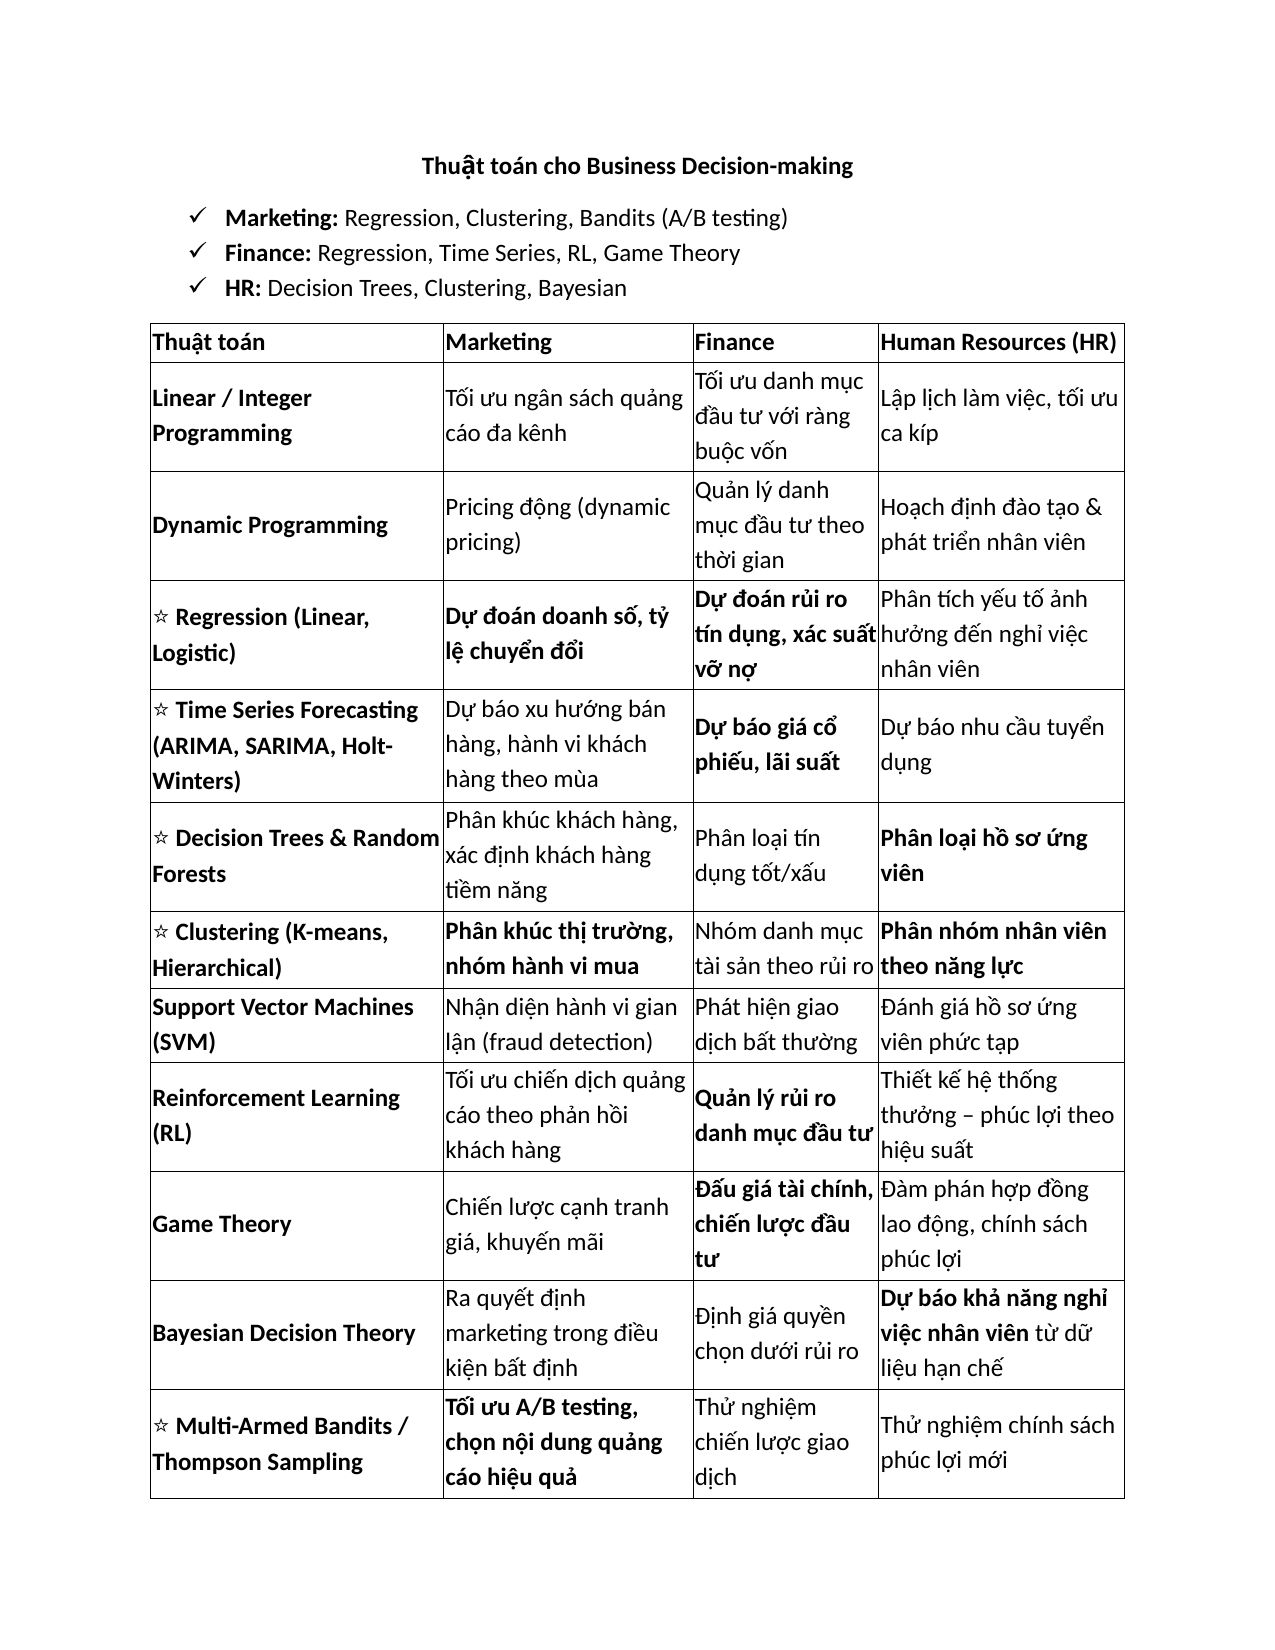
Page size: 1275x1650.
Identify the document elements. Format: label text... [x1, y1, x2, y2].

table_cell Tối ưu chiến dịch quảng cáo theo phản hồi khách hàng [444, 1063, 693, 1171]
table_cell Đàm phán hợp đồng lao động, chính sách phúc lợi [879, 1172, 1124, 1280]
table_header Human Resources (HR) [879, 324, 1124, 362]
table_cell Phân nhóm nhân viên theo năng lực [879, 912, 1124, 988]
table_cell Dự báo xu hướng bán hàng, hành vi khách hàng theo mùa [444, 690, 693, 802]
table_cell ⭐ Time Series Forecasting (ARIMA, SARIMA, Holt-Winters) [151, 690, 443, 802]
table_cell ⭐ Decision Trees & Random Forests [151, 803, 443, 911]
table_cell Phân tích yếu tố ảnh hưởng đến nghỉ việc nhân viên [879, 581, 1124, 689]
table_cell Dự báo nhu cầu tuyển dụng [879, 690, 1124, 802]
table_cell Đánh giá hồ sơ ứng viên phức tạp [879, 989, 1124, 1062]
table_cell Định giá quyền chọn dưới rủi ro [694, 1281, 878, 1389]
list HR: Decision Trees, Clustering, Bayesian [187, 272, 1125, 302]
table_cell Phát hiện giao dịch bất thường [694, 989, 878, 1062]
table_cell Phân khúc thị trường, nhóm hành vi mua [444, 912, 693, 988]
table_cell Chiến lược cạnh tranh giá, khuyến mãi [444, 1172, 693, 1280]
table_cell Thử nghiệm chiến lược giao dịch [694, 1390, 878, 1498]
table_cell Tối ưu A/B testing, chọn nội dung quảng cáo hiệu quả [444, 1390, 693, 1498]
table_cell Game Theory [151, 1172, 443, 1280]
table_cell Tối ưu danh mục đầu tư với ràng buộc vốn [694, 363, 878, 471]
table_cell ⭐ Multi-Armed Bandits / Thompson Sampling [151, 1390, 443, 1498]
table_cell Nhóm danh mục tài sản theo rủi ro [694, 912, 878, 988]
table_cell Dự báo giá cổ phiếu, lãi suất [694, 690, 878, 802]
table_cell ⭐ Clustering (K-means, Hierarchical) [151, 912, 443, 988]
table_cell Thử nghiệm chính sách phúc lợi mới [879, 1390, 1124, 1498]
table_cell Thiết kế hệ thống thưởng – phúc lợi theo hiệu suất [879, 1063, 1124, 1171]
table_header Thuật toán [151, 324, 443, 362]
table_header Marketing [444, 324, 693, 362]
list Marketing: Regression, Clustering, Bandits (A/B testing) [187, 202, 1125, 232]
table_cell Linear / Integer Programming [151, 363, 443, 471]
table_cell Phân loại tín dụng tốt/xấu [694, 803, 878, 911]
table_cell Reinforcement Learning (RL) [151, 1063, 443, 1171]
table_cell Đấu giá tài chính, chiến lược đầu tư [694, 1172, 878, 1280]
list Finance: Regression, Time Series, RL, Game Theory [187, 237, 1125, 267]
table_cell Dynamic Programming [151, 472, 443, 580]
text Thuật toán cho Business Decision-making [150, 150, 1125, 181]
table_cell Tối ưu ngân sách quảng cáo đa kênh [444, 363, 693, 471]
table_cell Lập lịch làm việc, tối ưu ca kíp [879, 363, 1124, 471]
table_cell Nhận diện hành vi gian lận (fraud detection) [444, 989, 693, 1062]
table_cell Dự đoán doanh số, tỷ lệ chuyển đổi [444, 581, 693, 689]
table_cell Dự đoán rủi ro tín dụng, xác suất vỡ nợ [694, 581, 878, 689]
table_cell Dự báo khả năng nghỉ việc nhân viên từ dữ liệu hạn chế [879, 1281, 1124, 1389]
table_cell Quản lý rủi ro danh mục đầu tư [694, 1063, 878, 1171]
table_header Finance [694, 324, 878, 362]
table_cell Support Vector Machines (SVM) [151, 989, 443, 1062]
table_cell Quản lý danh mục đầu tư theo thời gian [694, 472, 878, 580]
table_cell Hoạch định đào tạo & phát triển nhân viên [879, 472, 1124, 580]
table_cell Ra quyết định marketing trong điều kiện bất định [444, 1281, 693, 1389]
table_cell Pricing động (dynamic pricing) [444, 472, 693, 580]
table_cell Phân loại hồ sơ ứng viên [879, 803, 1124, 911]
table_cell Phân khúc khách hàng, xác định khách hàng tiềm năng [444, 803, 693, 911]
table_cell Bayesian Decision Theory [151, 1281, 443, 1389]
table_cell ⭐ Regression (Linear, Logistic) [151, 581, 443, 689]
